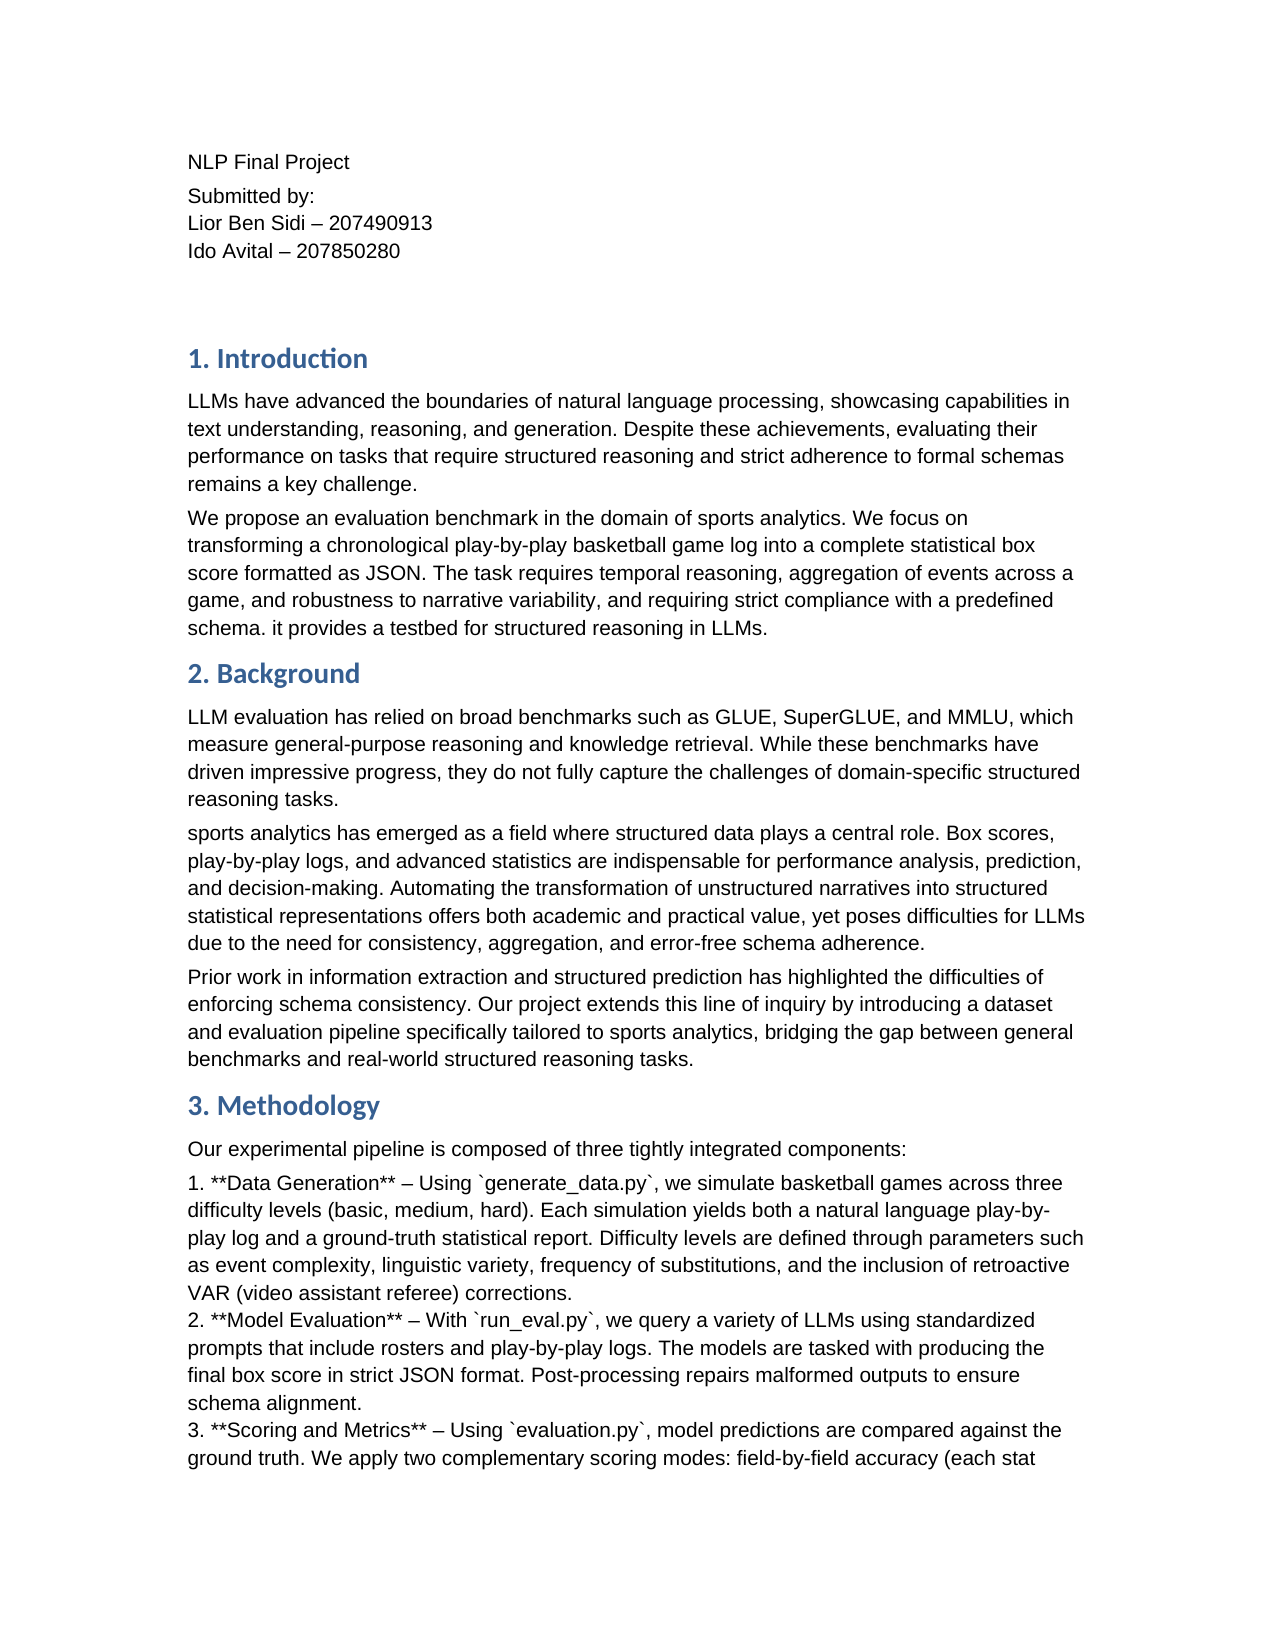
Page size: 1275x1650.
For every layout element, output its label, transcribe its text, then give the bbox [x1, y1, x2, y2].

text LLM evaluation has relied on broad benchmarks such as GLUE, SuperGLUE, and MMLU, which measure general-purpose reasoning and knowledge retrieval. While these benchmarks have driven impressive progress, they do not fully capture the challenges of domain-specific structured reasoning tasks. [187, 705, 1087, 811]
text LLMs have advanced the boundaries of natural language processing, showcasing capabilities in text understanding, reasoning, and generation. Despite these achievements, evaluating their performance on tasks that require structured reasoning and strict adherence to formal schemas remains a key challenge. [187, 389, 1087, 496]
text Our experimental pipeline is composed of three tightly integrated components: [187, 1137, 1087, 1161]
text Prior work in information extraction and structured prediction has highlighted the difficulties of enforcing schema consistency. Our project extends this line of inquiry by introducing a dataset and evaluation pipeline specifically tailored to sports analytics, bridging the gap between general benchmarks and real-world structured reasoning tasks. [187, 965, 1087, 1071]
text sports analytics has emerged as a field where structured data plays a central role. Box scores, play-by-play logs, and advanced statistics are indispensable for performance analysis, prediction, and decision-making. Automating the transformation of unstructured narratives into structured statistical representations offers both academic and practical value, yet poses difficulties for LLMs due to the need for consistency, aggregation, and error-free schema adherence. [187, 821, 1087, 955]
subtitle 1. Introduction [187, 340, 1087, 376]
subtitle 3. Methodology [187, 1087, 1087, 1123]
text We propose an evaluation benchmark in the domain of sports analytics. We focus on transforming a chronological play-by-play basketball game log into a complete statistical box score formatted as JSON. The task requires temporal reasoning, aggregation of events across a game, and robustness to narrative variability, and requiring strict compliance with a predefined schema. it provides a testbed for structured reasoning in LLMs. [187, 506, 1087, 639]
text NLP Final Project [187, 150, 1087, 174]
subtitle 2. Background [187, 656, 1087, 691]
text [187, 1170, 1087, 1469]
text Submitted by: Lior Ben Sidi – 207490913 Ido Avital – 207850280 [187, 184, 1087, 263]
